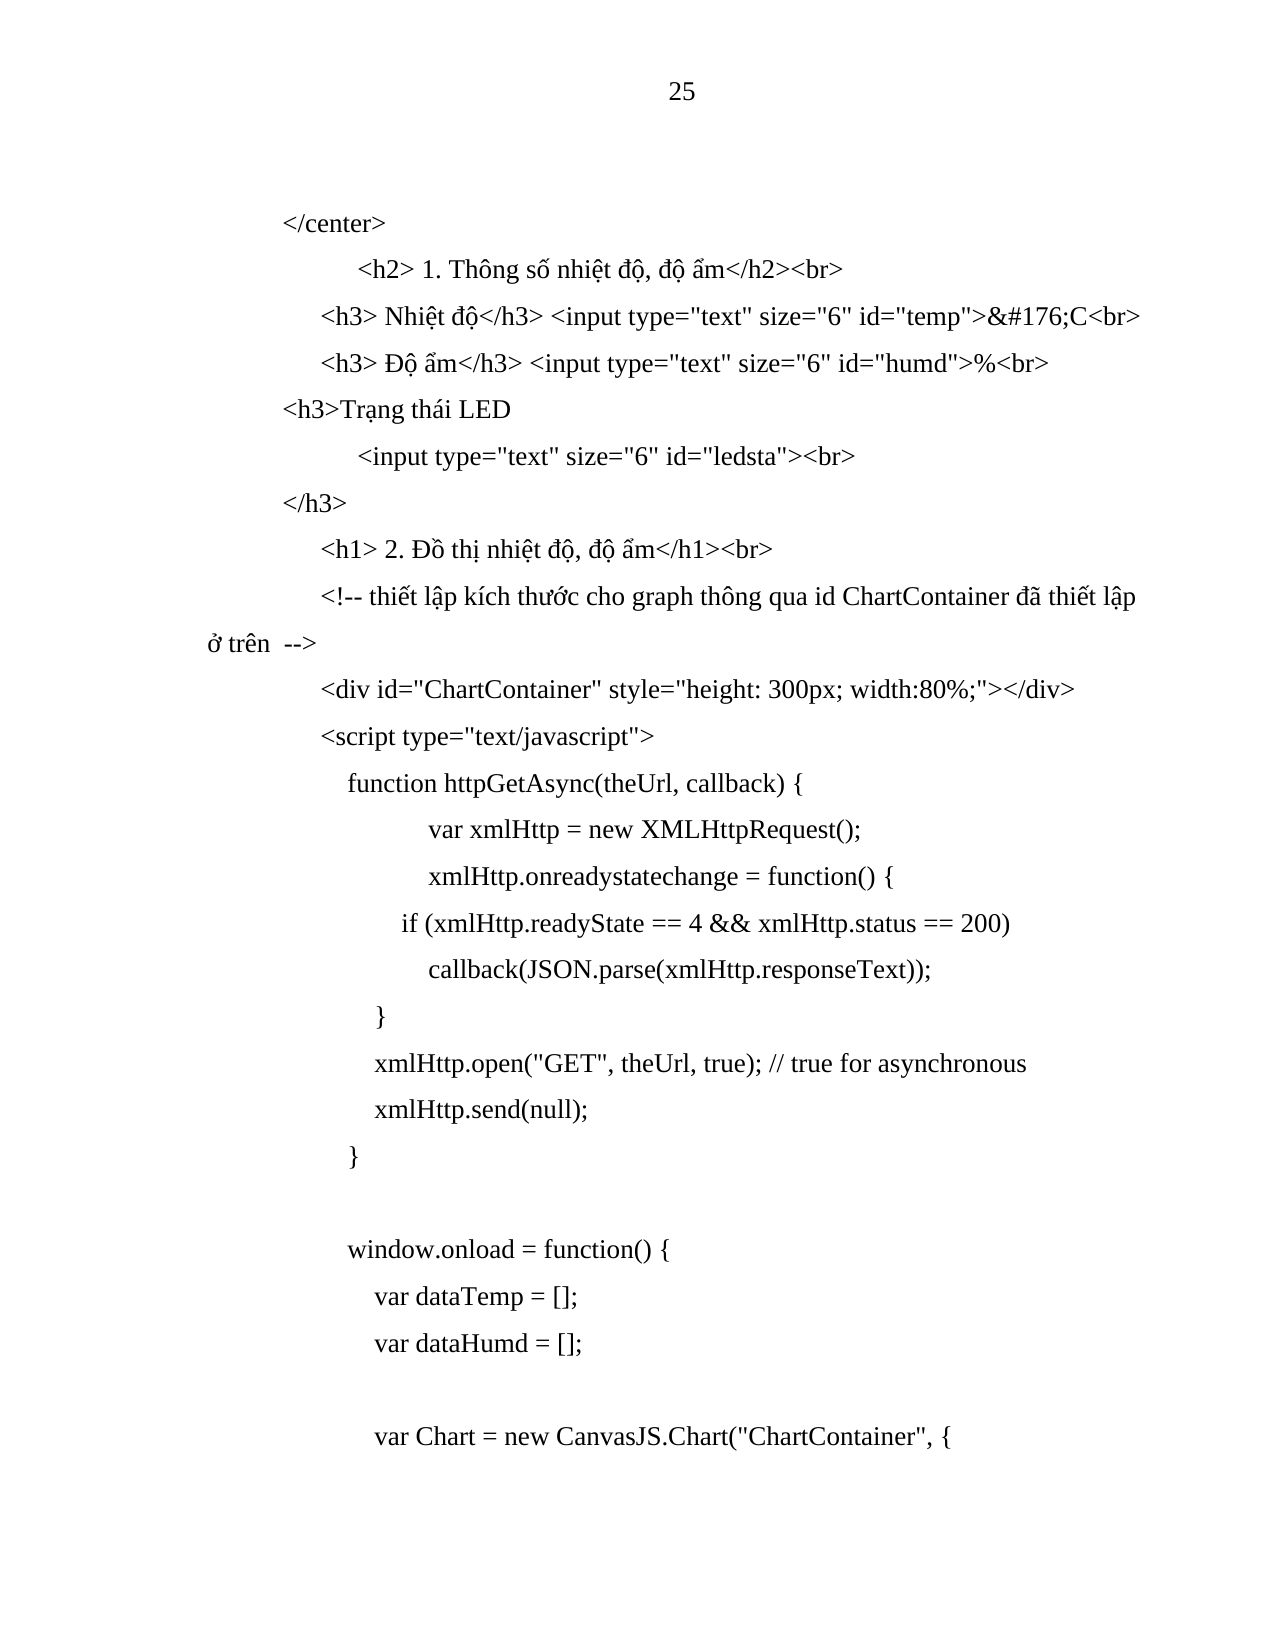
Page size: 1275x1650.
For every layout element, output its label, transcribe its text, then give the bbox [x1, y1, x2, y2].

text } [207, 1000, 1156, 1031]
text xmlHttp.onreadystatechange = function() { [207, 860, 1156, 891]
text window.onload = function() { [207, 1234, 1156, 1265]
text var dataHumd = []; [207, 1327, 1156, 1358]
text function httpGetAsync(theUrl, callback) { [207, 767, 1156, 798]
text </center> [207, 207, 1156, 238]
text <h3> Nhiệt độ</h3> <input type="text" size="6" id="temp">&#176;C<br> [207, 300, 1156, 331]
text <script type="text/javascript"> [207, 720, 1156, 751]
text xmlHttp.open("GET", theUrl, true); // true for asynchronous [207, 1047, 1156, 1078]
text <h1> 2. Đồ thị nhiệt độ, độ ẩm</h1><br> [207, 534, 1156, 565]
text xmlHttp.send(null); [207, 1094, 1156, 1125]
text var dataTemp = []; [207, 1280, 1156, 1311]
text <input type="text" size="6" id="ledsta"><br> [207, 440, 1156, 471]
text </h3> [207, 487, 1156, 518]
text callback(JSON.parse(xmlHttp.responseText)); [207, 954, 1156, 985]
text if (xmlHttp.readyState == 4 && xmlHttp.status == 200) [207, 907, 1156, 938]
text <div id="ChartContainer" style="height: 300px; width:80%;"></div> [207, 674, 1156, 705]
text <h3>Trạng thái LED [207, 394, 1156, 425]
text var xmlHttp = new XMLHttpRequest(); [207, 814, 1156, 845]
text <h3> Độ ẩm</h3> <input type="text" size="6" id="humd">%<br> [207, 347, 1156, 378]
text } [207, 1140, 1156, 1171]
text var Chart = new CanvasJS.Chart("ChartContainer", { [207, 1420, 1156, 1451]
text <!-- thiết lập kích thước cho graph thông qua id ChartContainer đã thiết lập ở trên --> [207, 580, 1156, 658]
text <h2> 1. Thông số nhiệt độ, độ ẩm</h2><br> [207, 254, 1156, 285]
